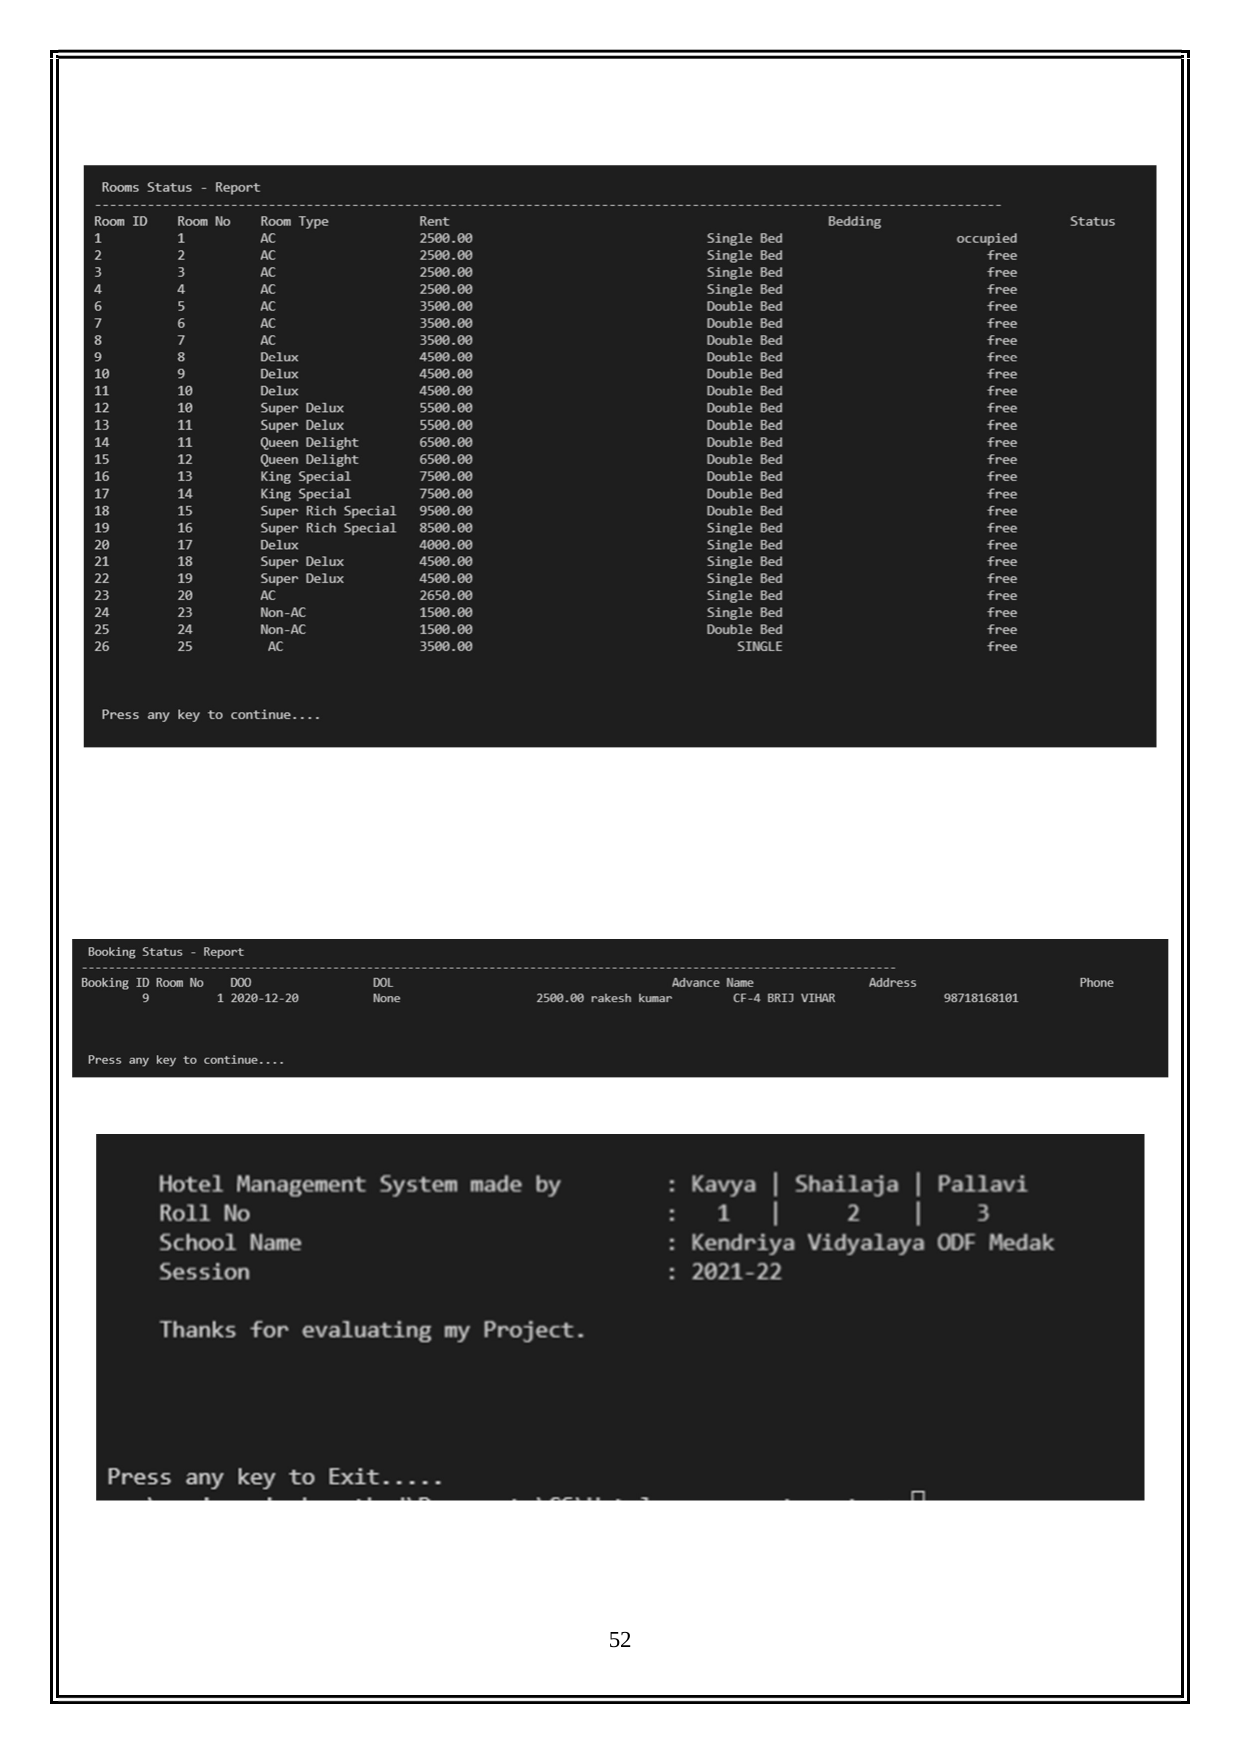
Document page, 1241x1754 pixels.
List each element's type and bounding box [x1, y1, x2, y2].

picture [57, 1694, 1182, 1704]
picture [71, 938, 1169, 1078]
picture [95, 1133, 1145, 1501]
picture [83, 164, 1157, 748]
picture [57, 49, 1182, 59]
